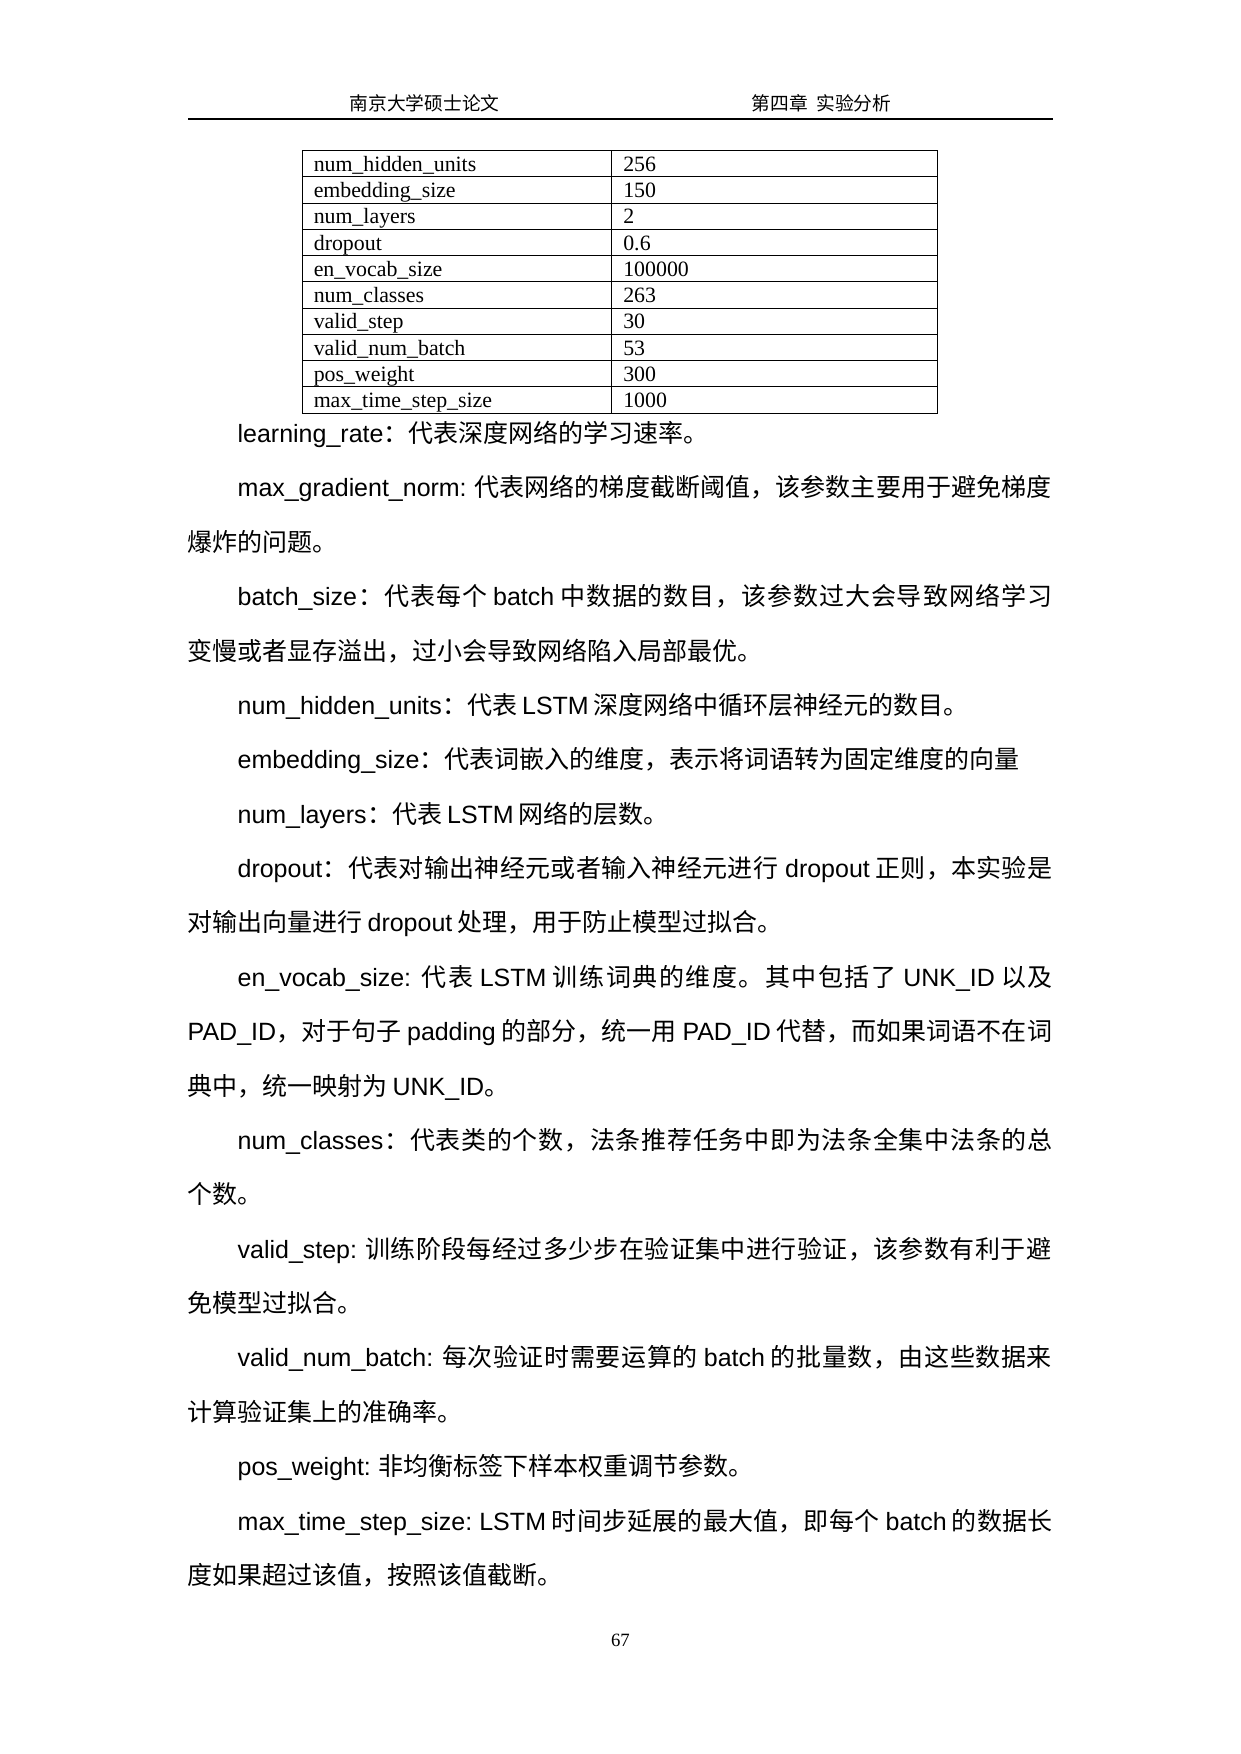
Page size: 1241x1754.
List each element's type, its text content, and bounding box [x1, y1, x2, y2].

text learning_rate：代表深度网络的学习速率。 [187, 413, 1053, 450]
table_cell dropout [303, 230, 611, 255]
table_cell pos_weight [303, 361, 611, 386]
table_cell 1000 [612, 387, 937, 412]
table_cell valid_num_batch [303, 335, 611, 360]
text en_vocab_size: 代表LSTM训练词典的维度。其中包括了UNK_ID以及PAD_ID，对于句子padding的部分，统一用PAD_ID代替，而如果词语不在词典中，统一映射为UNK_ID。 [187, 957, 1053, 1102]
table_cell num_hidden_units [303, 151, 611, 176]
table_cell num_classes [303, 282, 611, 307]
table_cell 30 [612, 309, 937, 334]
table_cell num_layers [303, 204, 611, 229]
table_cell max_time_step_size [303, 387, 611, 412]
table_cell 53 [612, 335, 937, 360]
table_cell 0.6 [612, 230, 937, 255]
table_cell 300 [612, 361, 937, 386]
text num_layers：代表LSTM网络的层数。 [187, 794, 1053, 830]
table_cell embedding_size [303, 177, 611, 202]
text embedding_size：代表词嵌入的维度，表示将词语转为固定维度的向量 [187, 740, 1053, 776]
text valid_step: 训练阶段每经过多少步在验证集中进行验证，该参数有利于避免模型过拟合。 [187, 1229, 1053, 1320]
text num_hidden_units：代表LSTM深度网络中循环层神经元的数目。 [187, 685, 1053, 722]
text max_gradient_norm: 代表网络的梯度截断阈值，该参数主要用于避免梯度爆炸的问题。 [187, 468, 1053, 558]
text max_time_step_size: LSTM时间步延展的最大值，即每个batch的数据长度如果超过该值，按照该值截断。 [187, 1501, 1053, 1592]
table_cell 263 [612, 282, 937, 307]
text dropout：代表对输出神经元或者输入神经元进行dropout正则，本实验是对输出向量进行dropout处理，用于防止模型过拟合。 [187, 848, 1053, 939]
table_cell valid_step [303, 309, 611, 334]
table_cell 256 [612, 151, 937, 176]
text pos_weight: 非均衡标签下样本权重调节参数。 [187, 1447, 1053, 1483]
text num_classes：代表类的个数，法条推荐任务中即为法条全集中法条的总个数。 [187, 1120, 1053, 1211]
table_cell 2 [612, 204, 937, 229]
table_cell 100000 [612, 256, 937, 281]
text valid_num_batch: 每次验证时需要运算的batch的批量数，由这些数据来计算验证集上的准确率。 [187, 1338, 1053, 1428]
text batch_size：代表每个batch中数据的数目，该参数过大会导致网络学习变慢或者显存溢出，过小会导致网络陷入局部最优。 [187, 577, 1053, 667]
table_cell 150 [612, 177, 937, 202]
table_cell en_vocab_size [303, 256, 611, 281]
